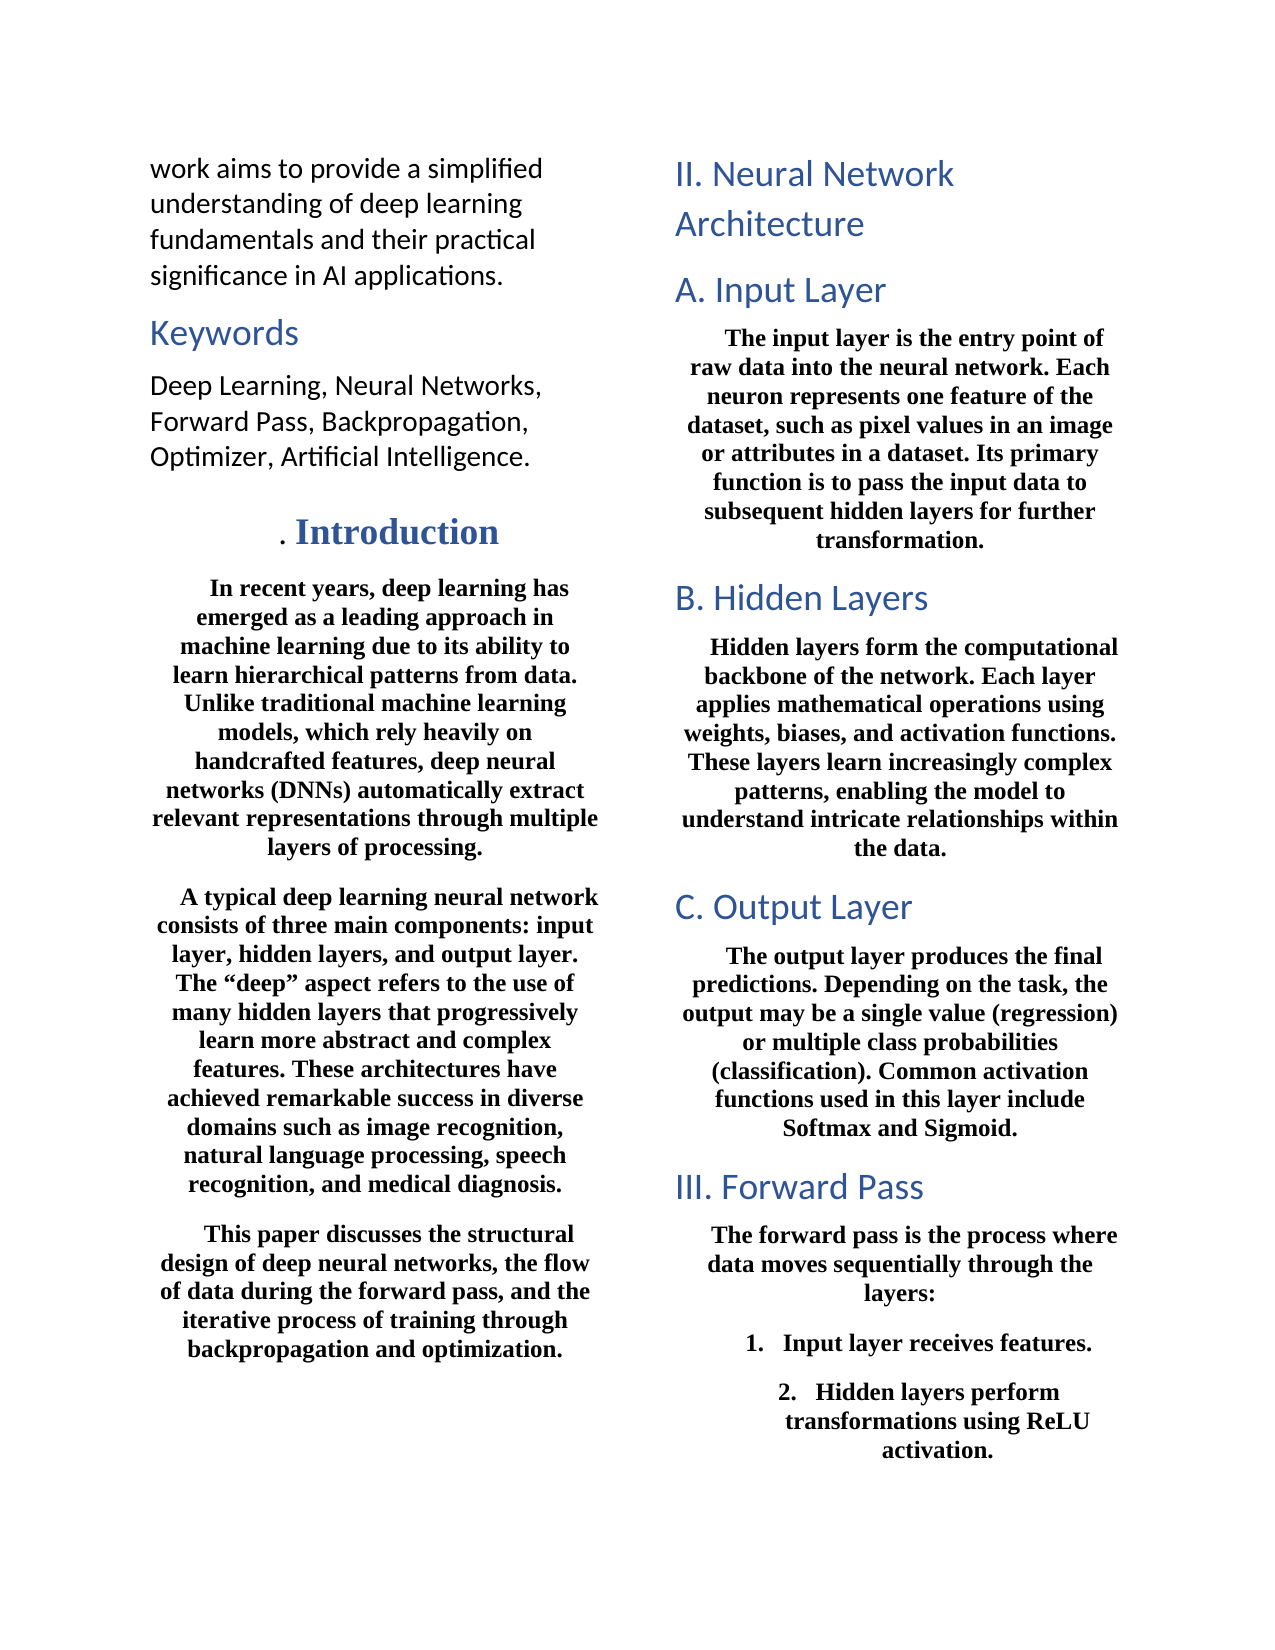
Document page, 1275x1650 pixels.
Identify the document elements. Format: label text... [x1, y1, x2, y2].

text A typical deep learning neural network consists of three main components: input layer, hidden layers, and output layer. The “deep” aspect refers to the use of many hidden layers that progressively learn more abstract and complex features. These architectures have achieved remarkable success in diverse domains such as image recognition, natural language processing, speech recognition, and medical diagnosis. [150, 882, 600, 1198]
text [150, 150, 600, 292]
text . Introduction [150, 509, 600, 553]
text Hidden layers form the computational backbone of the network. Each layer applies mathematical operations using weights, biases, and activation functions. These layers learn increasingly complex patterns, enabling the model to understand intricate relationships within the data. [675, 632, 1125, 862]
text Deep Learning, Neural Networks, Forward Pass, Backpropagation, Optimizer, Artificial Intelligence. [150, 367, 600, 474]
subtitle Keywords [150, 309, 600, 355]
text The output layer produces the final predictions. Depending on the task, the output may be a single value (regression) or multiple class probabilities (classification). Common activation functions used in this layer include Softmax and Sigmoid. [675, 941, 1125, 1142]
subtitle II. Neural Network Architecture [675, 150, 1125, 245]
list Hidden layers perform transformations using ReLU activation. [712, 1377, 1125, 1463]
text The input layer is the entry point of raw data into the neural network. Each neuron represents one feature of the dataset, such as pixel values in an image or attributes in a dataset. Its primary function is to pass the input data to subsequent hidden layers for further transformation. [675, 323, 1125, 553]
text This paper discusses the structural design of deep neural networks, the flow of data during the forward pass, and the iterative process of training through backpropagation and optimization. [150, 1219, 600, 1363]
subtitle A. Input Layer [675, 266, 1125, 311]
subtitle C. Output Layer [675, 883, 1125, 929]
subtitle B. Hidden Layers [675, 574, 1125, 620]
text The forward pass is the process where data moves sequentially through the layers: [675, 1221, 1125, 1307]
list Input layer receives features. [712, 1328, 1125, 1356]
text In recent years, deep learning has emerged as a leading approach in machine learning due to its ability to learn hierarchical patterns from data. Unlike traditional machine learning models, which rely heavily on handcrafted features, deep neural networks (DNNs) automatically extract relevant representations through multiple layers of processing. [150, 573, 600, 861]
subtitle III. Forward Pass [675, 1163, 1125, 1209]
